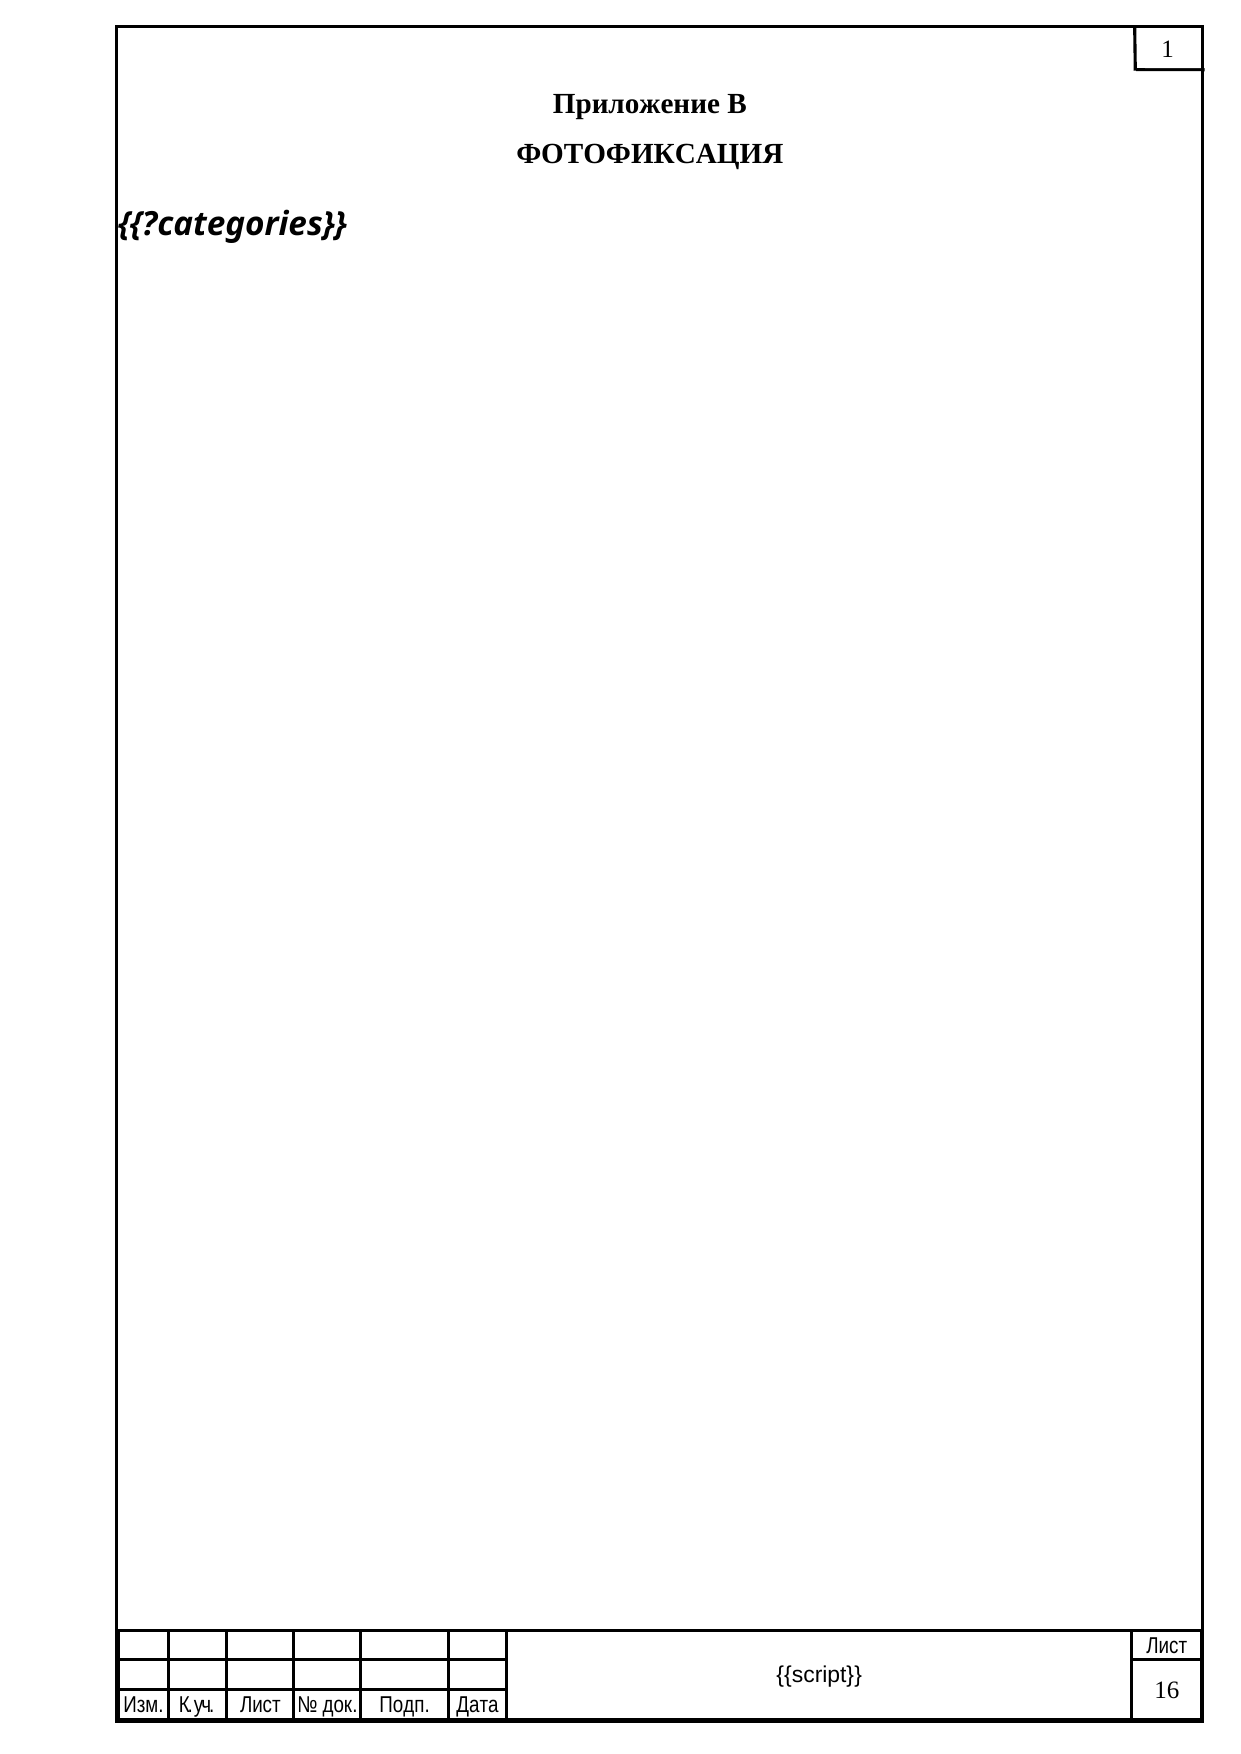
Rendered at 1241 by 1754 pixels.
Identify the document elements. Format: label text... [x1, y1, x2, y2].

text {{?categories}} [118, 199, 1157, 245]
text Приложение В ФОТОФИКСАЦИЯ [148, 86, 1152, 170]
